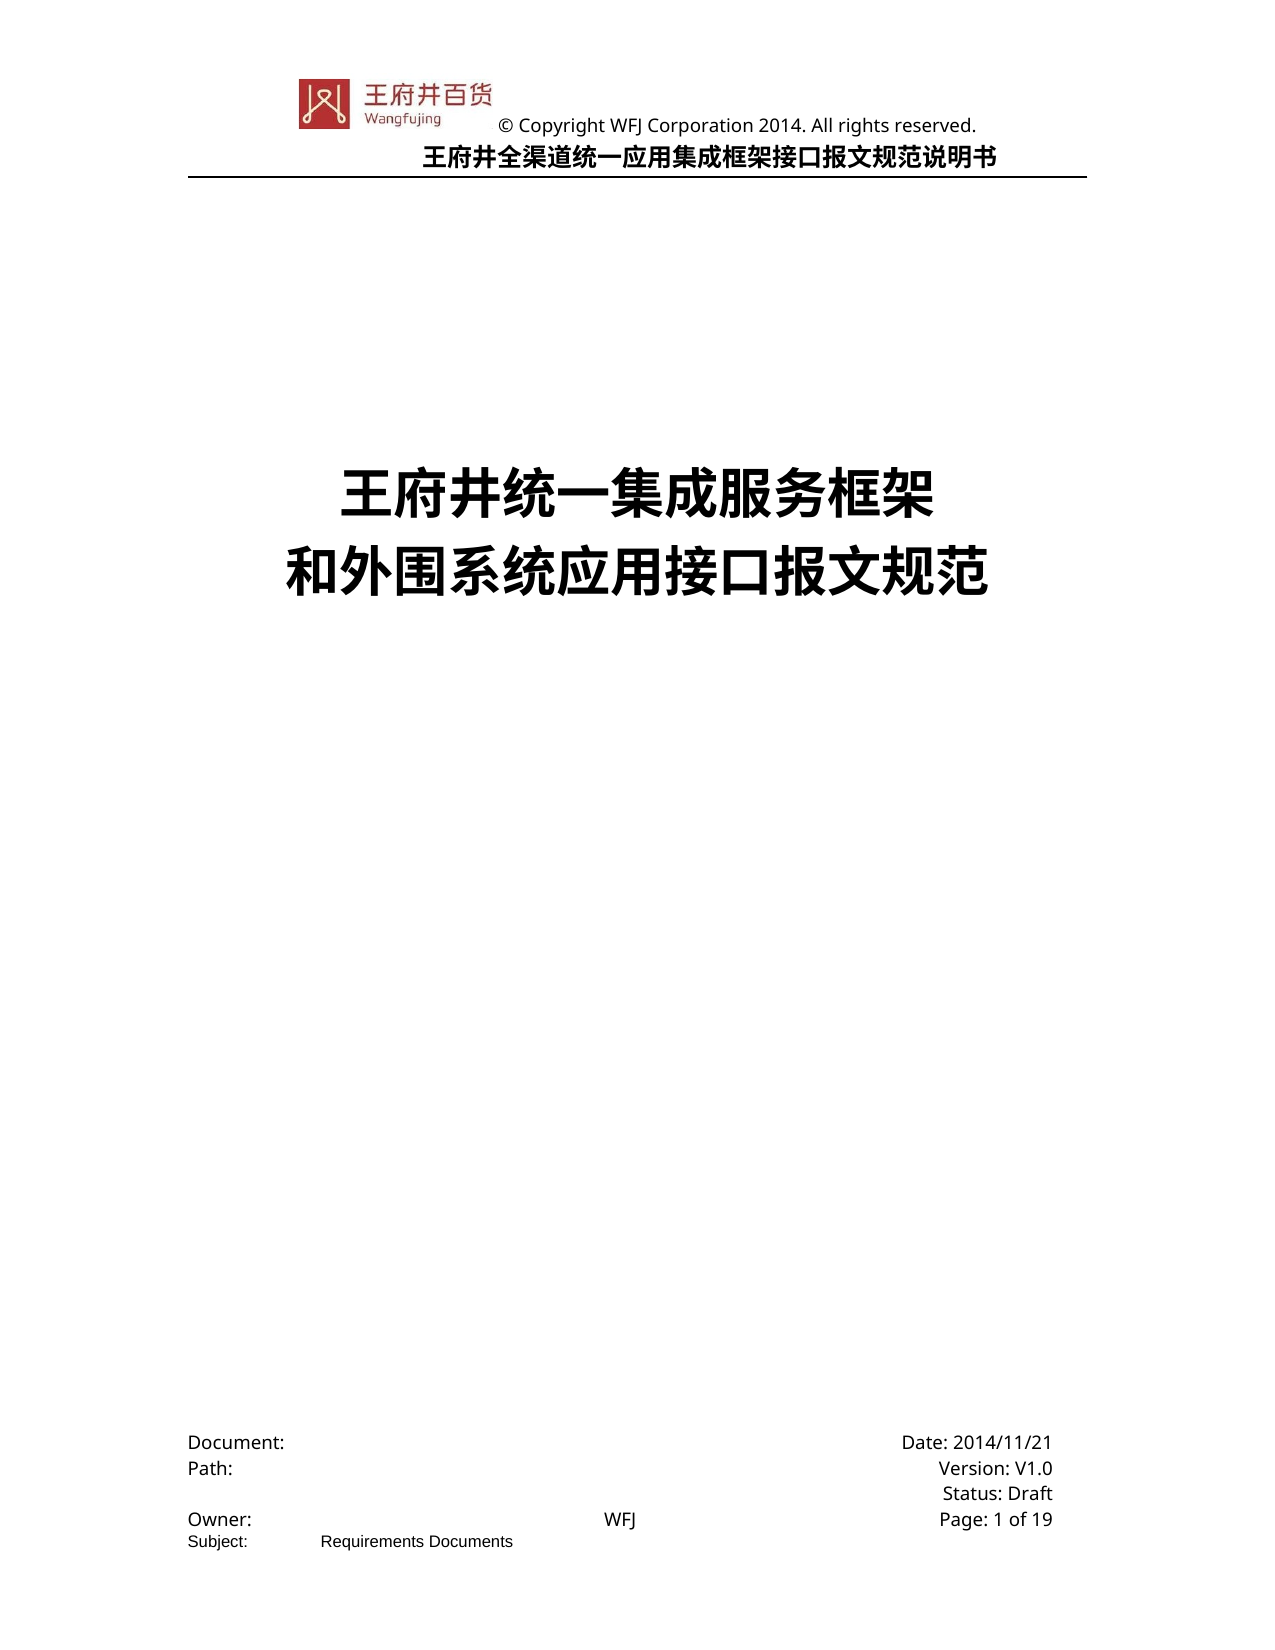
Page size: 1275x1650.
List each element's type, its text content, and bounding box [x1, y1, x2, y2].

picture [298, 73, 493, 133]
text 和外围系统应用接口报文规范 [187, 529, 1087, 607]
text 王府井统一集成服务框架 [187, 450, 1087, 529]
